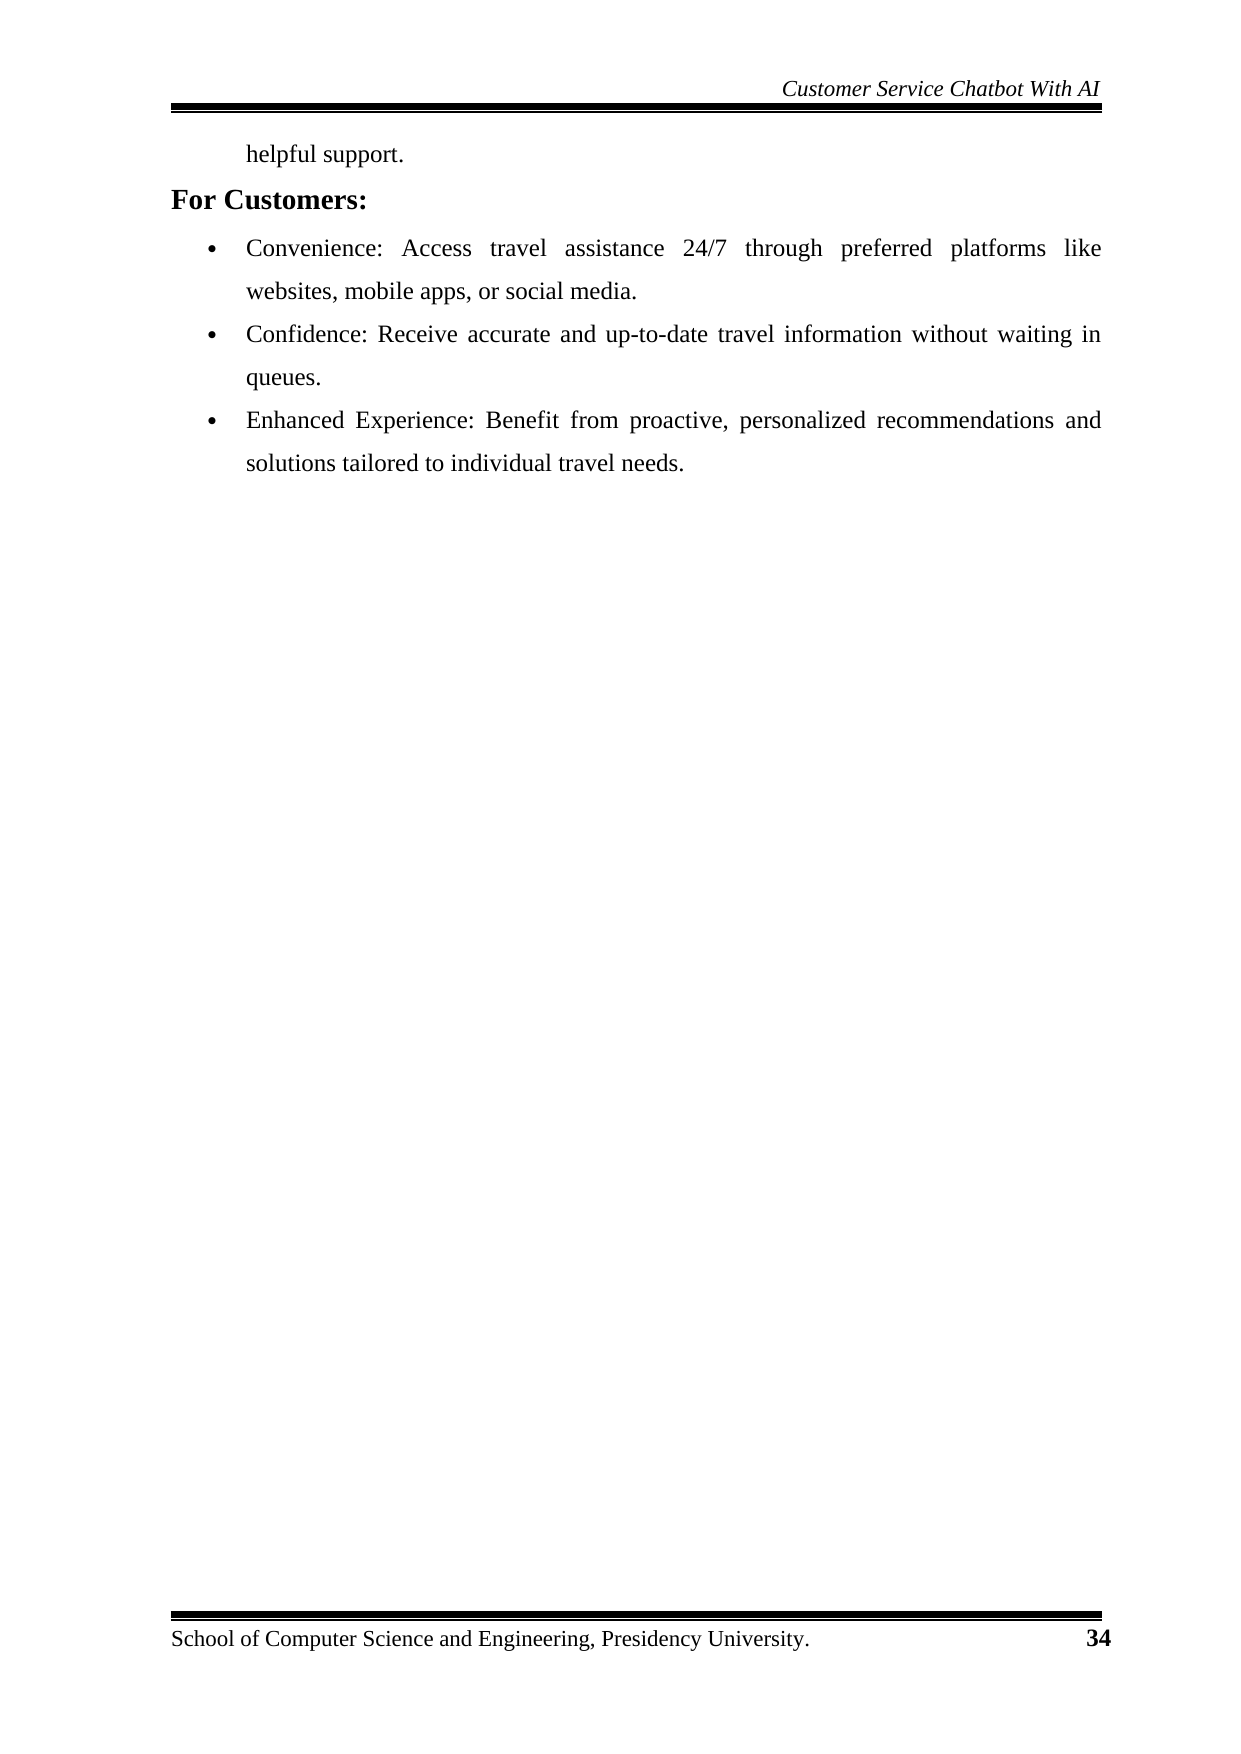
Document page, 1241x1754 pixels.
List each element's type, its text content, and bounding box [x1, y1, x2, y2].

text For Customers: [171, 182, 1102, 216]
list Convenience: Access travel assistance 24/7 through preferred platforms like websites, mobile apps, or social media. [208, 233, 1102, 304]
list Confidence: Receive accurate and up-to-date travel information without waiting in queues. [208, 319, 1102, 391]
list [208, 139, 1102, 168]
list Enhanced Experience: Benefit from proactive, personalized recommendations and solutions tailored to individual travel needs. [208, 405, 1102, 477]
